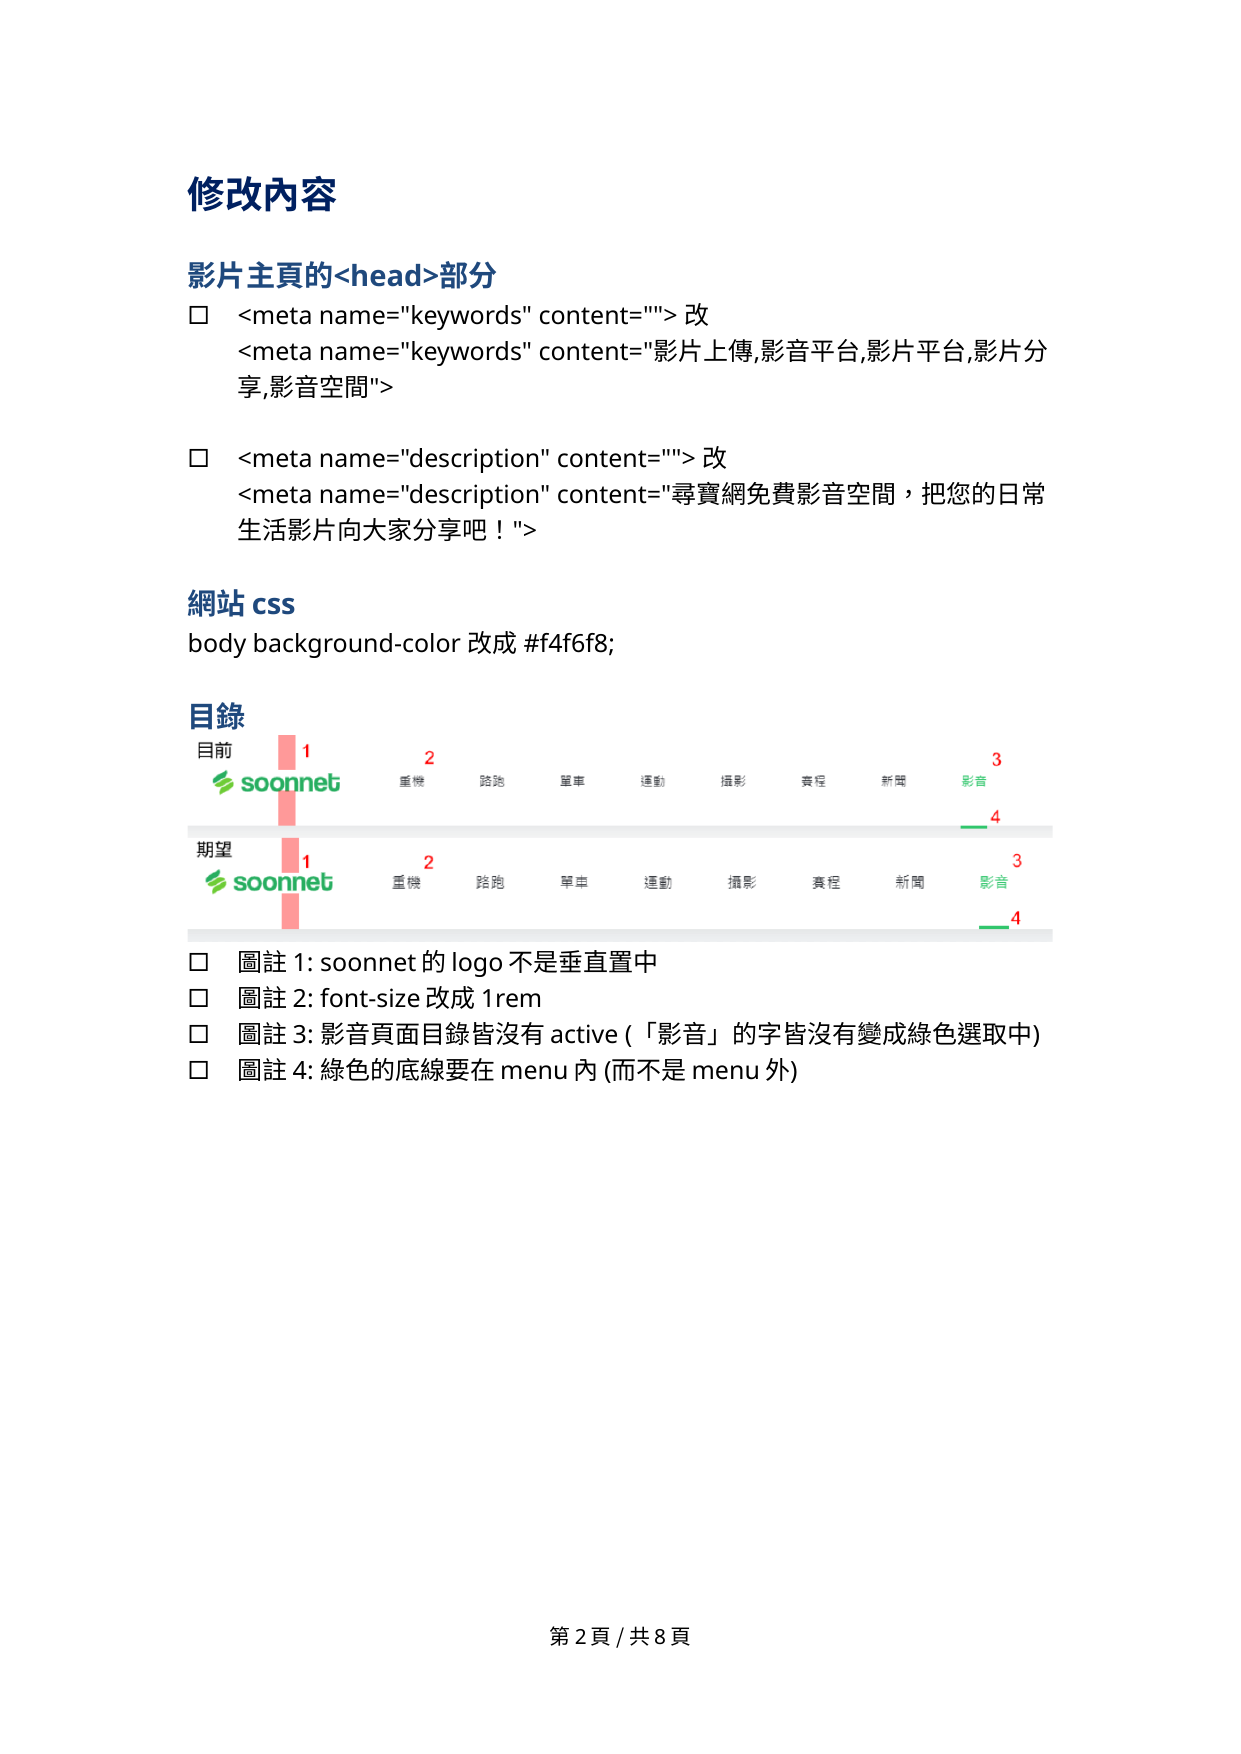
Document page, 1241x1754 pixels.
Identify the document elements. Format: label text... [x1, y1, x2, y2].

subtitle 目錄 [187, 693, 1053, 735]
list <meta name="keywords" content=""> 改 <meta name="keywords" content="影片上傳,影音平台,影片平台,影片分享,影音空間"> [187, 295, 1053, 404]
list 圖註3: 影音頁面目錄皆沒有active (「影音」的字皆沒有變成綠色選取中) [187, 1014, 1053, 1051]
subtitle 影片主頁的<head>部分 [187, 253, 1053, 295]
picture [187, 735, 1053, 942]
list <meta name="description" content=""> 改 <meta name="description" content="尋寶網免費影音空間，把您的日常生活影片向大家分享吧！"> [187, 438, 1053, 547]
text body background-color 改成 #f4f6f8; [187, 623, 1053, 659]
subtitle 網站css [187, 581, 1053, 623]
subtitle 修改內容 [187, 164, 1053, 219]
list 圖註2: font-size改成1rem [187, 978, 1053, 1014]
list 圖註1: soonnet的logo不是垂直置中 [187, 942, 1053, 978]
list 圖註4: 綠色的底線要在menu內 (而不是menu外) [187, 1051, 1053, 1087]
